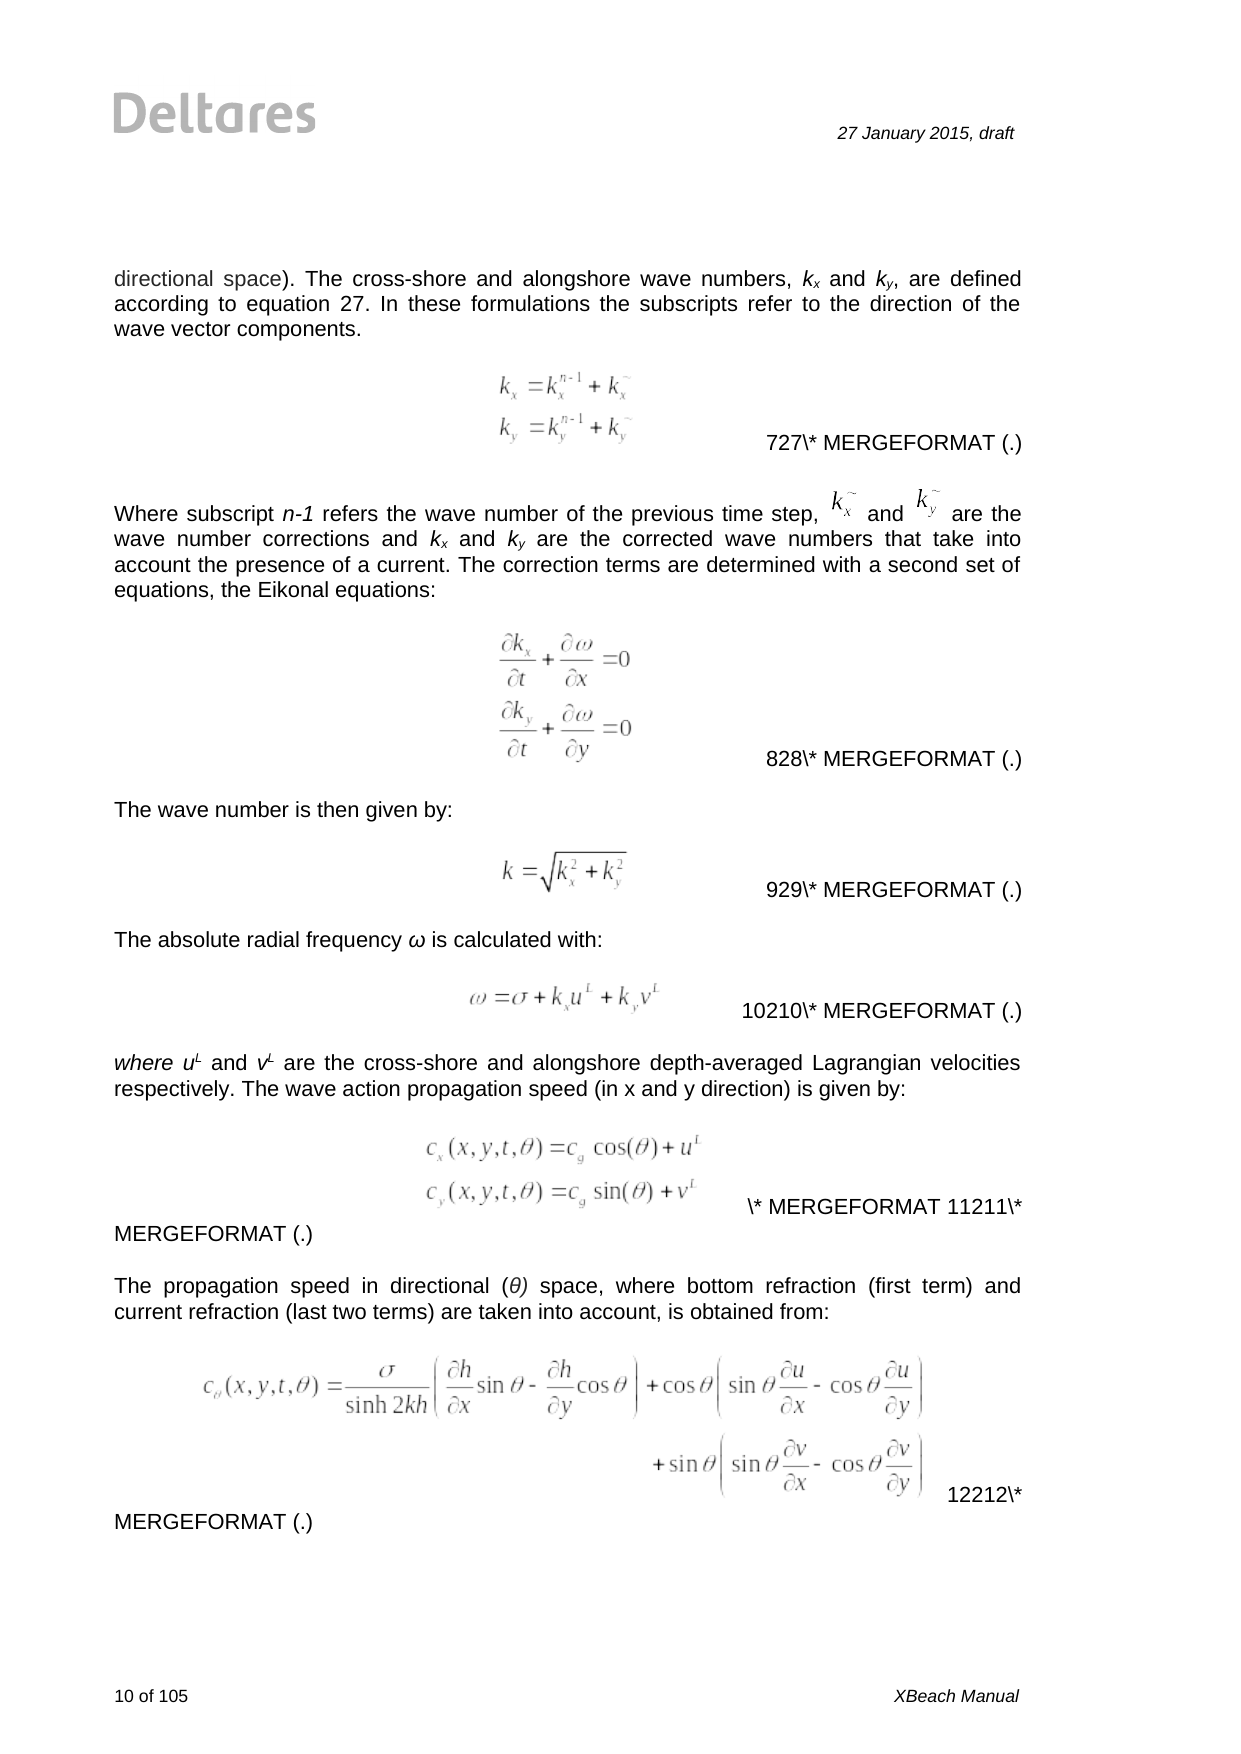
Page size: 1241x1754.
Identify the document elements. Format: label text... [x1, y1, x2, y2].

text The wave number is then given by: [114, 797, 1022, 822]
text The propagation speed in directional (θ) space, where bottom refraction (first term) and current refraction (last two terms) are taken into account, is obtained from: [114, 1271, 1022, 1324]
text where uL and vL are the cross-shore and alongshore depth-averaged Lagrangian velocities respectively. The wave action propagation speed (in x and y direction) is given by: [114, 1050, 1022, 1101]
text The absolute radial frequency ω is calculated with: [114, 927, 1022, 952]
picture [113, 75, 315, 133]
text Where subscript n-1 refers the wave number of the previous time step, and are the wave number corrections and kx and ky are the corrected wave numbers that take into account the presence of a current. The correction terms are determined with a second set of equations, the Eikonal equations: [114, 480, 1022, 602]
